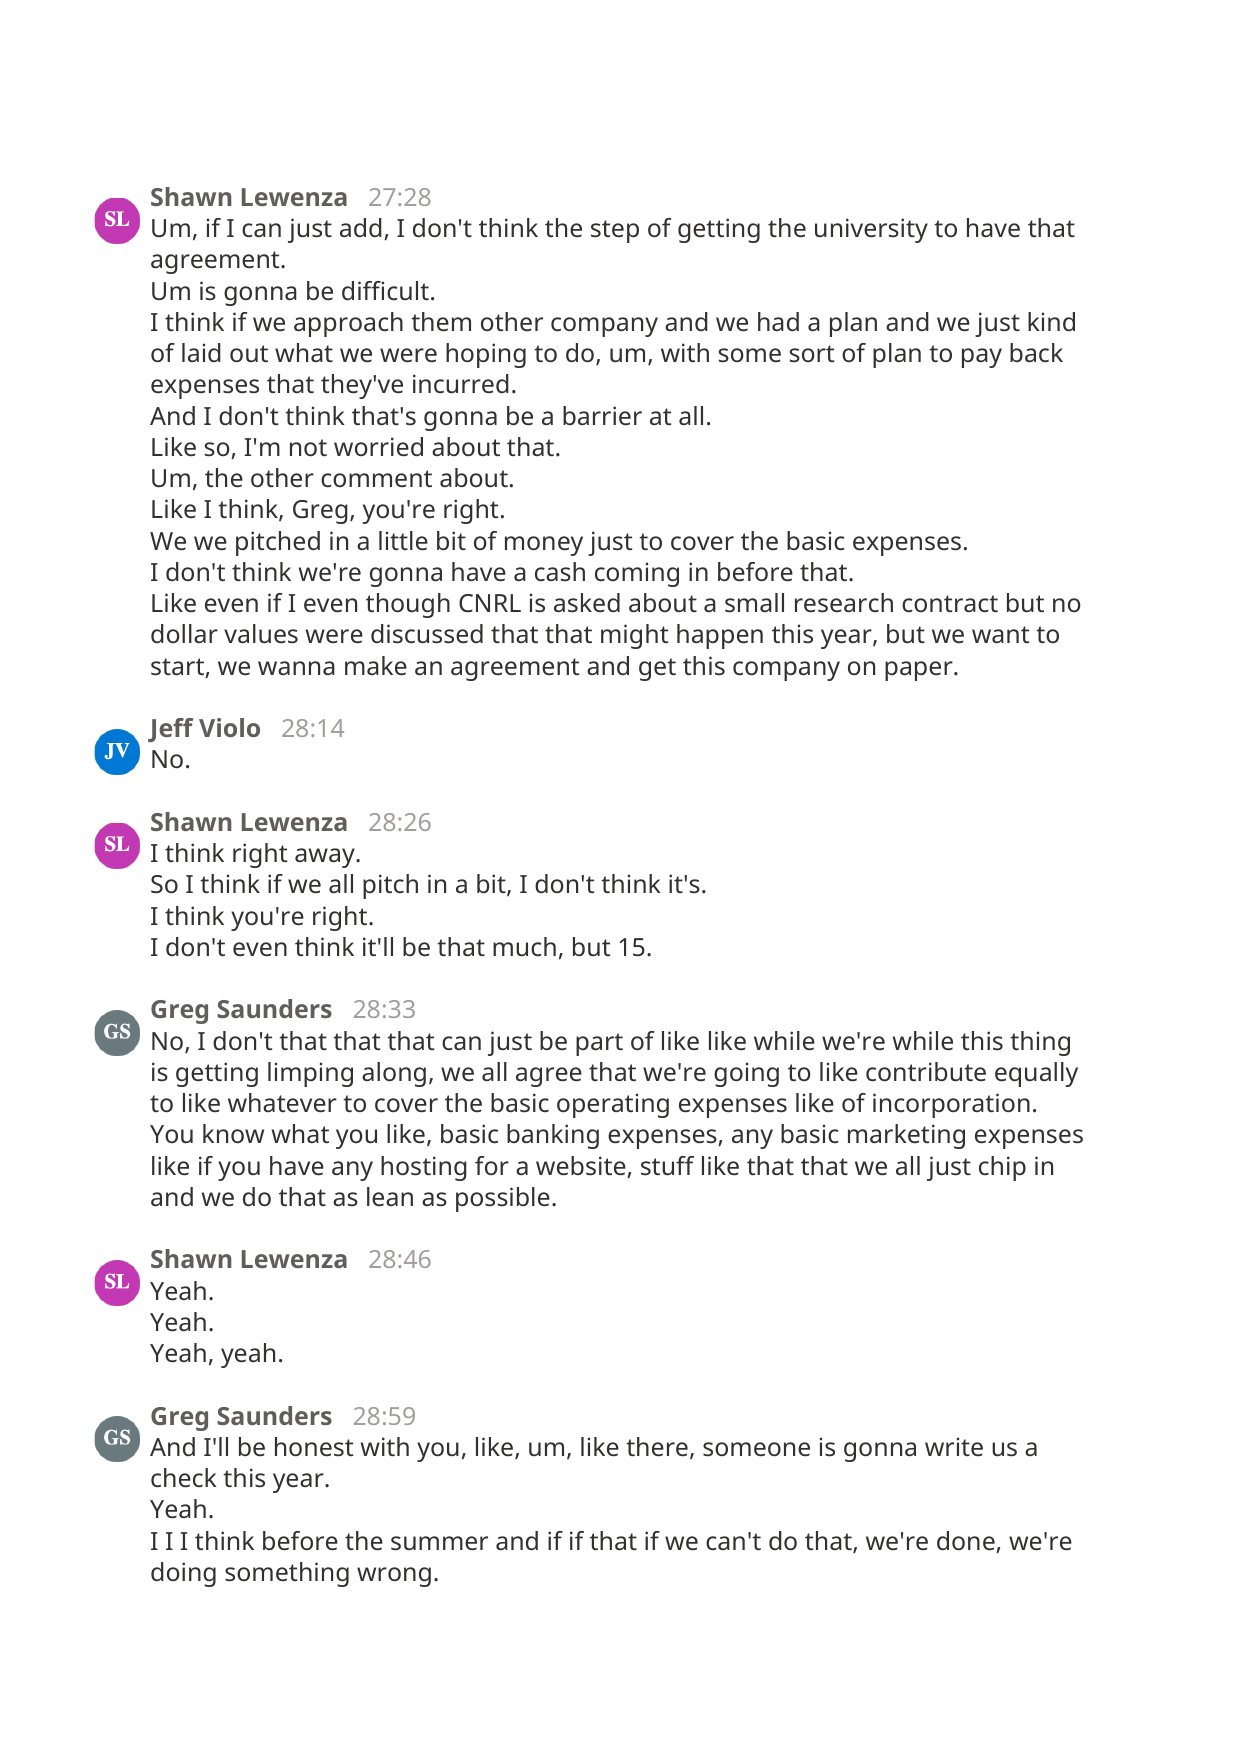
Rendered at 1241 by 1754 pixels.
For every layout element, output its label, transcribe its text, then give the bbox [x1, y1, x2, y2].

text Jeff Violo 28:14 No. [150, 681, 1090, 775]
picture [94, 1010, 140, 1056]
text Shawn Lewenza 28:46 Yeah. Yeah. Yeah, yeah. [150, 1212, 1090, 1369]
text Shawn Lewenza 28:26 I think right away. So I think if we all pitch in a bit, I don't think it's. I think you're right. I don't even think it'll be that much, but 15. [150, 775, 1090, 962]
picture [94, 198, 140, 244]
text Greg Saunders 28:33 No, I don't that that that can just be part of like like while we're while this thing is getting limping along, we all agree that we're going to like contribute equally to like whatever to cover the basic operating expenses like of incorporation. You know what you like, basic banking expenses, any basic marketing expenses like if you have any hosting for a website, stuff like that that we all just chip in and we do that as lean as possible. [150, 962, 1090, 1212]
picture [94, 1416, 140, 1462]
picture [94, 729, 140, 775]
picture [94, 1260, 140, 1306]
text Shawn Lewenza 27:28 Um, if I can just add, I don't think the step of getting the university to have that agreement. Um is gonna be difficult. I think if we approach them other company and we had a plan and we just kind of laid out what we were hoping to do, um, with some sort of plan to pay back expenses that they've incurred. And I don't think that's gonna be a barrier at all. Like so, I'm not worried about that. Um, the other comment about. Like I think, Greg, you're right. We we pitched in a little bit of money just to cover the basic expenses. I don't think we're gonna have a cash coming in before that. Like even if I even though CNRL is asked about a small research contract but no dollar values were discussed that that might happen this year, but we want to start, we wanna make an agreement and get this company on paper. [150, 150, 1090, 681]
picture [94, 823, 140, 869]
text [150, 1369, 1090, 1587]
